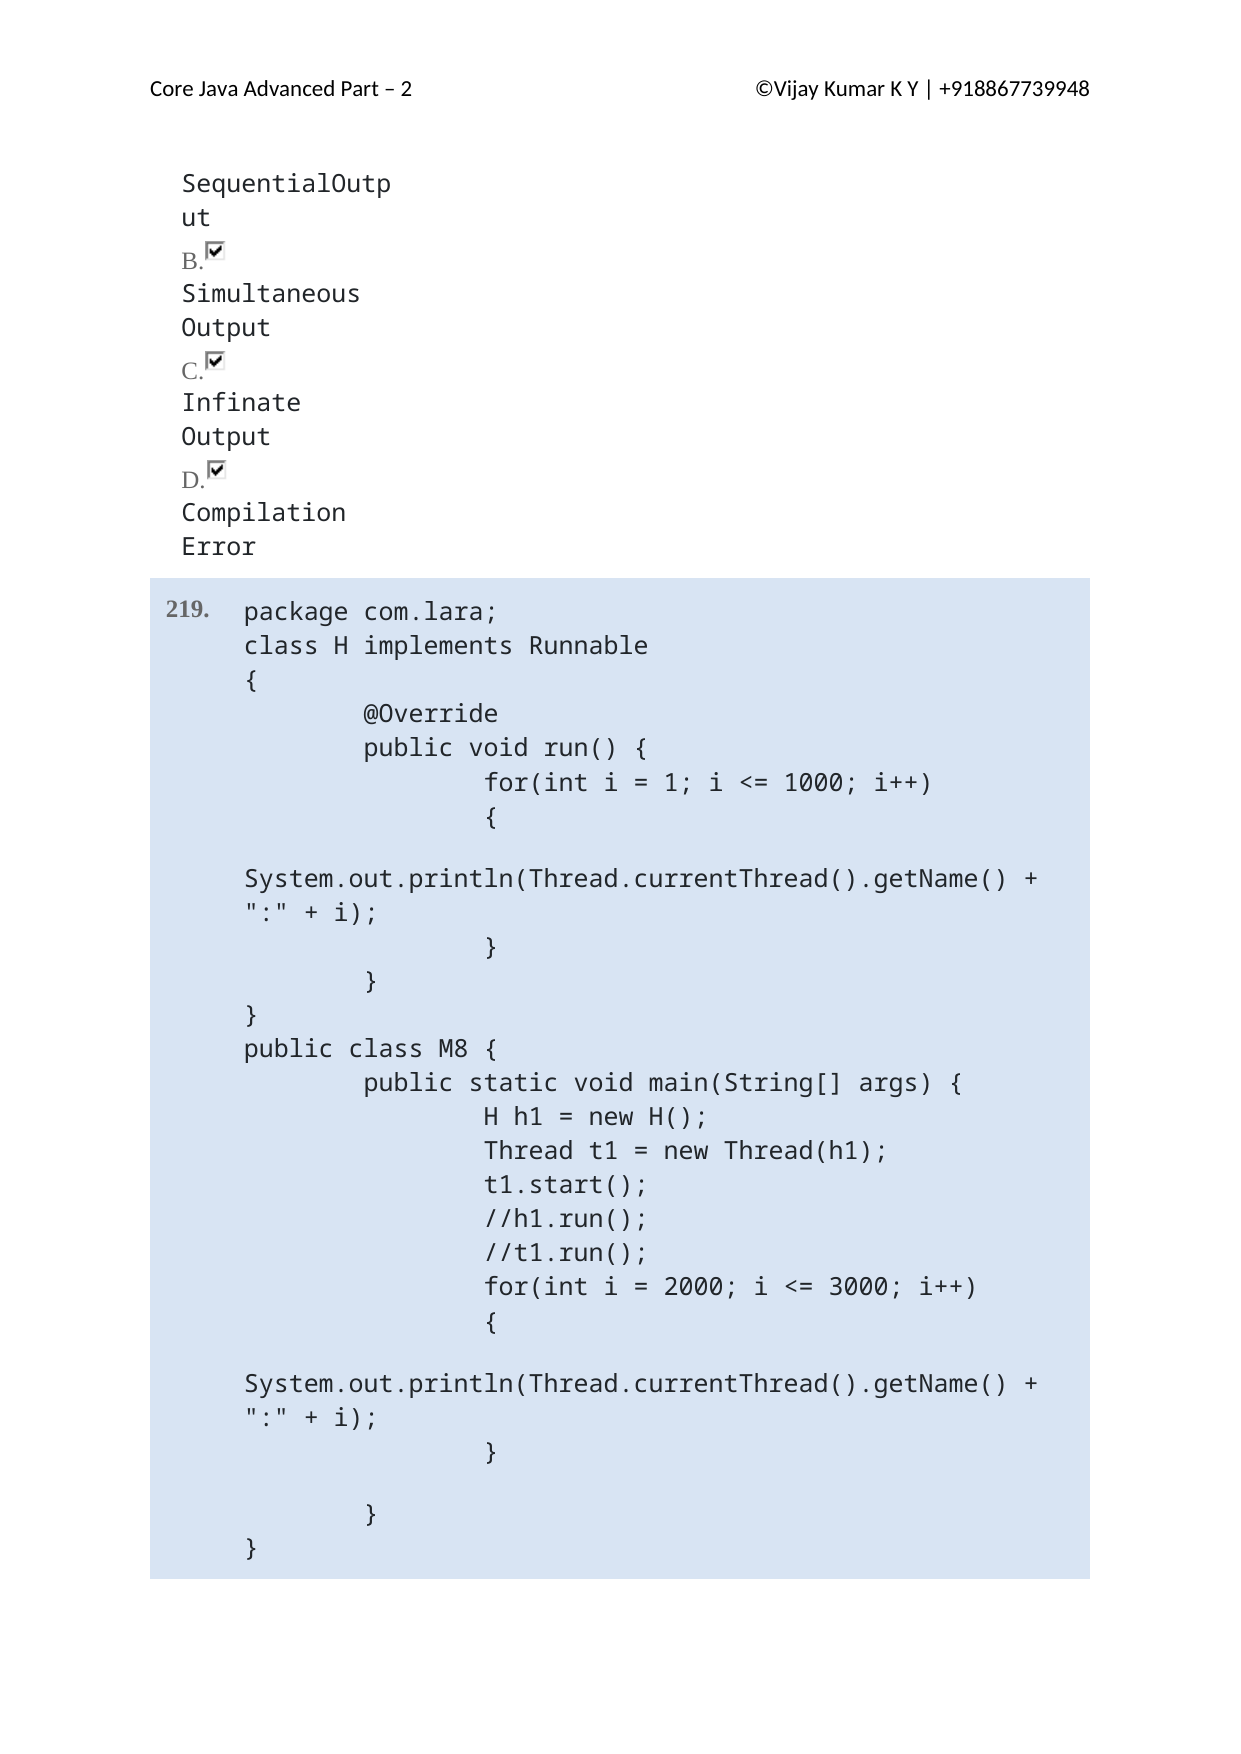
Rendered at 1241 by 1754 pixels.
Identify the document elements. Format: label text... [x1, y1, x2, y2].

table_cell [150, 150, 1090, 578]
table_header 219. [150, 578, 228, 1579]
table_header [228, 578, 1090, 1579]
